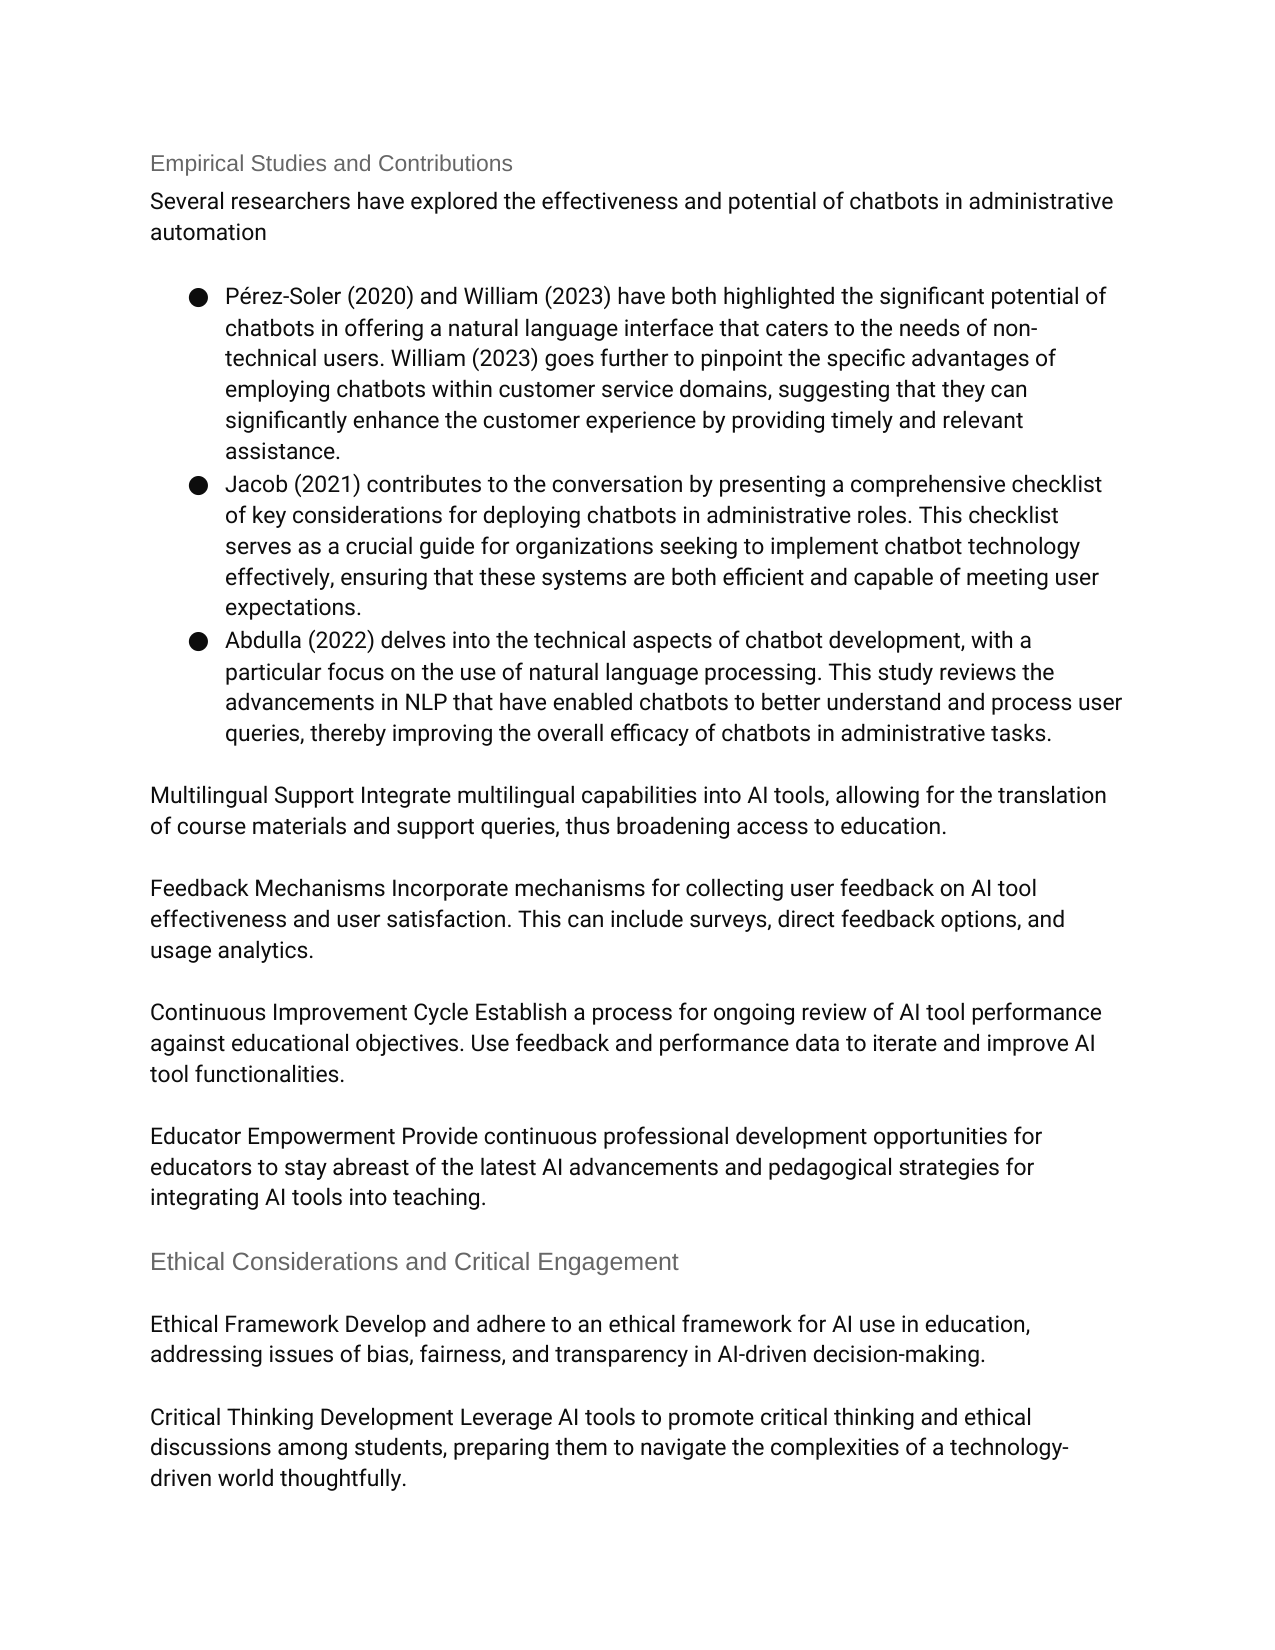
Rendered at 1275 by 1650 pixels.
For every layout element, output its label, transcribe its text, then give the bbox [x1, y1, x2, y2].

subtitle Empirical Studies and Contributions [150, 150, 1125, 176]
text Continuous Improvement Cycle Establish a process for ongoing review of AI tool performance against educational objectives. Use feedback and performance data to iterate and improve AI tool functionalities. [150, 999, 1125, 1088]
text Ethical Framework Develop and adhere to an ethical framework for AI use in education, addressing issues of bias, fairness, and transparency in AI-driven decision-making. [150, 1311, 1125, 1368]
text Critical Thinking Development Leverage AI tools to promote critical thinking and ethical discussions among students, preparing them to navigate the complexities of a technology-driven world thoughtfully. [150, 1404, 1125, 1492]
text Multilingual Support Integrate multilingual capabilities into AI tools, allowing for the translation of course materials and support queries, thus broadening access to education. [150, 782, 1125, 840]
text Feedback Mechanisms Incorporate mechanisms for collecting user feedback on AI tool effectiveness and user satisfaction. This can include surveys, direct feedback options, and usage analytics. [150, 875, 1125, 964]
text Several researchers have explored the effectiveness and potential of chatbots in administrative automation [150, 188, 1125, 246]
subtitle Ethical Considerations and Critical Engagement [150, 1247, 1125, 1275]
list Jacob (2021) contributes to the conversation by presenting a comprehensive checklist of key considerations for deploying chatbots in administrative roles. This checklist serves as a crucial guide for organizations seeking to implement chatbot technology effectively, ensuring that these systems are both efficient and capable of meeting user expectations. [187, 469, 1125, 621]
list Abdulla (2022) delves into the technical aspects of chatbot development, with a particular focus on the use of natural language processing. This study reviews the advancements in NLP that have enabled chatbots to better understand and process user queries, thereby improving the overall efficacy of chatbots in administrative tasks. [187, 625, 1125, 747]
text Educator Empowerment Provide continuous professional development opportunities for educators to stay abreast of the latest AI advancements and pedagogical strategies for integrating AI tools into teaching. [150, 1123, 1125, 1211]
list Pérez-Soler (2020) and William (2023) have both highlighted the significant potential of chatbots in offering a natural language interface that caters to the needs of non-technical users. William (2023) goes further to pinpoint the specific advantages of employing chatbots within customer service domains, suggesting that they can significantly enhance the customer experience by providing timely and relevant assistance. [187, 281, 1125, 465]
